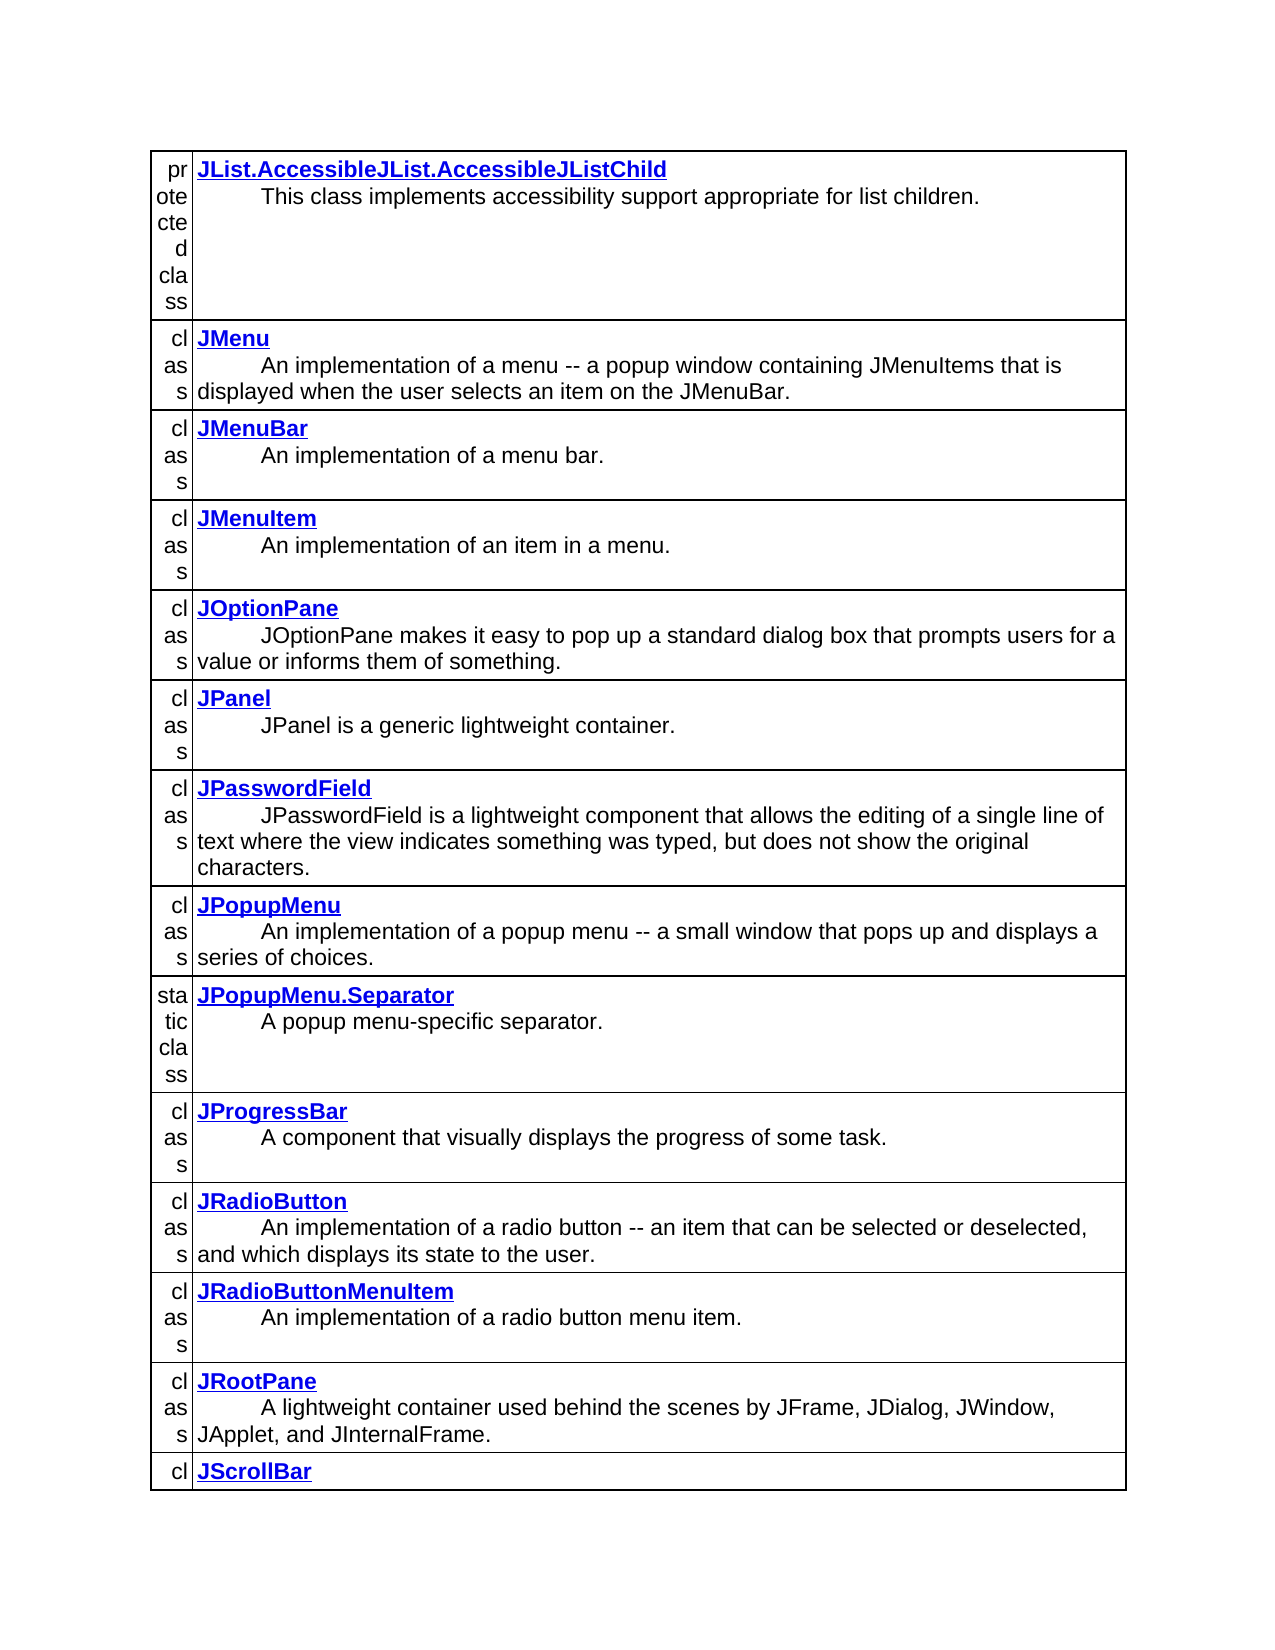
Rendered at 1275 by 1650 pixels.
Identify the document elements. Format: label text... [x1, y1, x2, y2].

table_cell JMenuBar An implementation of a menu bar. [193, 411, 1125, 499]
table_cell class [152, 1183, 192, 1272]
table_cell static class [152, 977, 192, 1092]
table_cell JRadioButton An implementation of a radio button -- an item that can be selected or deselected, and which displays its state to the user. [193, 1183, 1125, 1272]
table_cell protected class [152, 152, 192, 319]
table_cell class [152, 1363, 192, 1452]
table_cell JPopupMenu.Separator A popup menu-specific separator. [193, 977, 1125, 1092]
table_cell JPanel JPanel is a generic lightweight container. [193, 681, 1125, 769]
table_cell class [152, 1273, 192, 1362]
table_cell JRootPane A lightweight container used behind the scenes by JFrame, JDialog, JWindow, JApplet, and JInternalFrame. [193, 1363, 1125, 1452]
table_cell class [152, 1093, 192, 1182]
table_cell class [152, 501, 192, 589]
table_cell JPasswordField JPasswordField is a lightweight component that allows the editing of a single line of text where the view indicates something was typed, but does not show the original characters. [193, 771, 1125, 885]
table_cell JPopupMenu An implementation of a popup menu -- a small window that pops up and displays a series of choices. [193, 887, 1125, 975]
table_cell class [152, 771, 192, 885]
table_cell class [152, 591, 192, 679]
table_cell class [152, 1453, 192, 1489]
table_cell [193, 1453, 1125, 1489]
table_cell JOptionPane JOptionPane makes it easy to pop up a standard dialog box that prompts users for a value or informs them of something. [193, 591, 1125, 679]
table_cell class [152, 411, 192, 499]
table_cell class [152, 681, 192, 769]
table_cell JList.AccessibleJList.AccessibleJListChild This class implements accessibility support appropriate for list children. [193, 152, 1125, 319]
table_cell JProgressBar A component that visually displays the progress of some task. [193, 1093, 1125, 1182]
table_cell JMenuItem An implementation of an item in a menu. [193, 501, 1125, 589]
table_cell JRadioButtonMenuItem An implementation of a radio button menu item. [193, 1273, 1125, 1362]
table_cell class [152, 887, 192, 975]
table_cell class [152, 321, 192, 409]
table_cell JMenu An implementation of a menu -- a popup window containing JMenuItems that is displayed when the user selects an item on the JMenuBar. [193, 321, 1125, 409]
